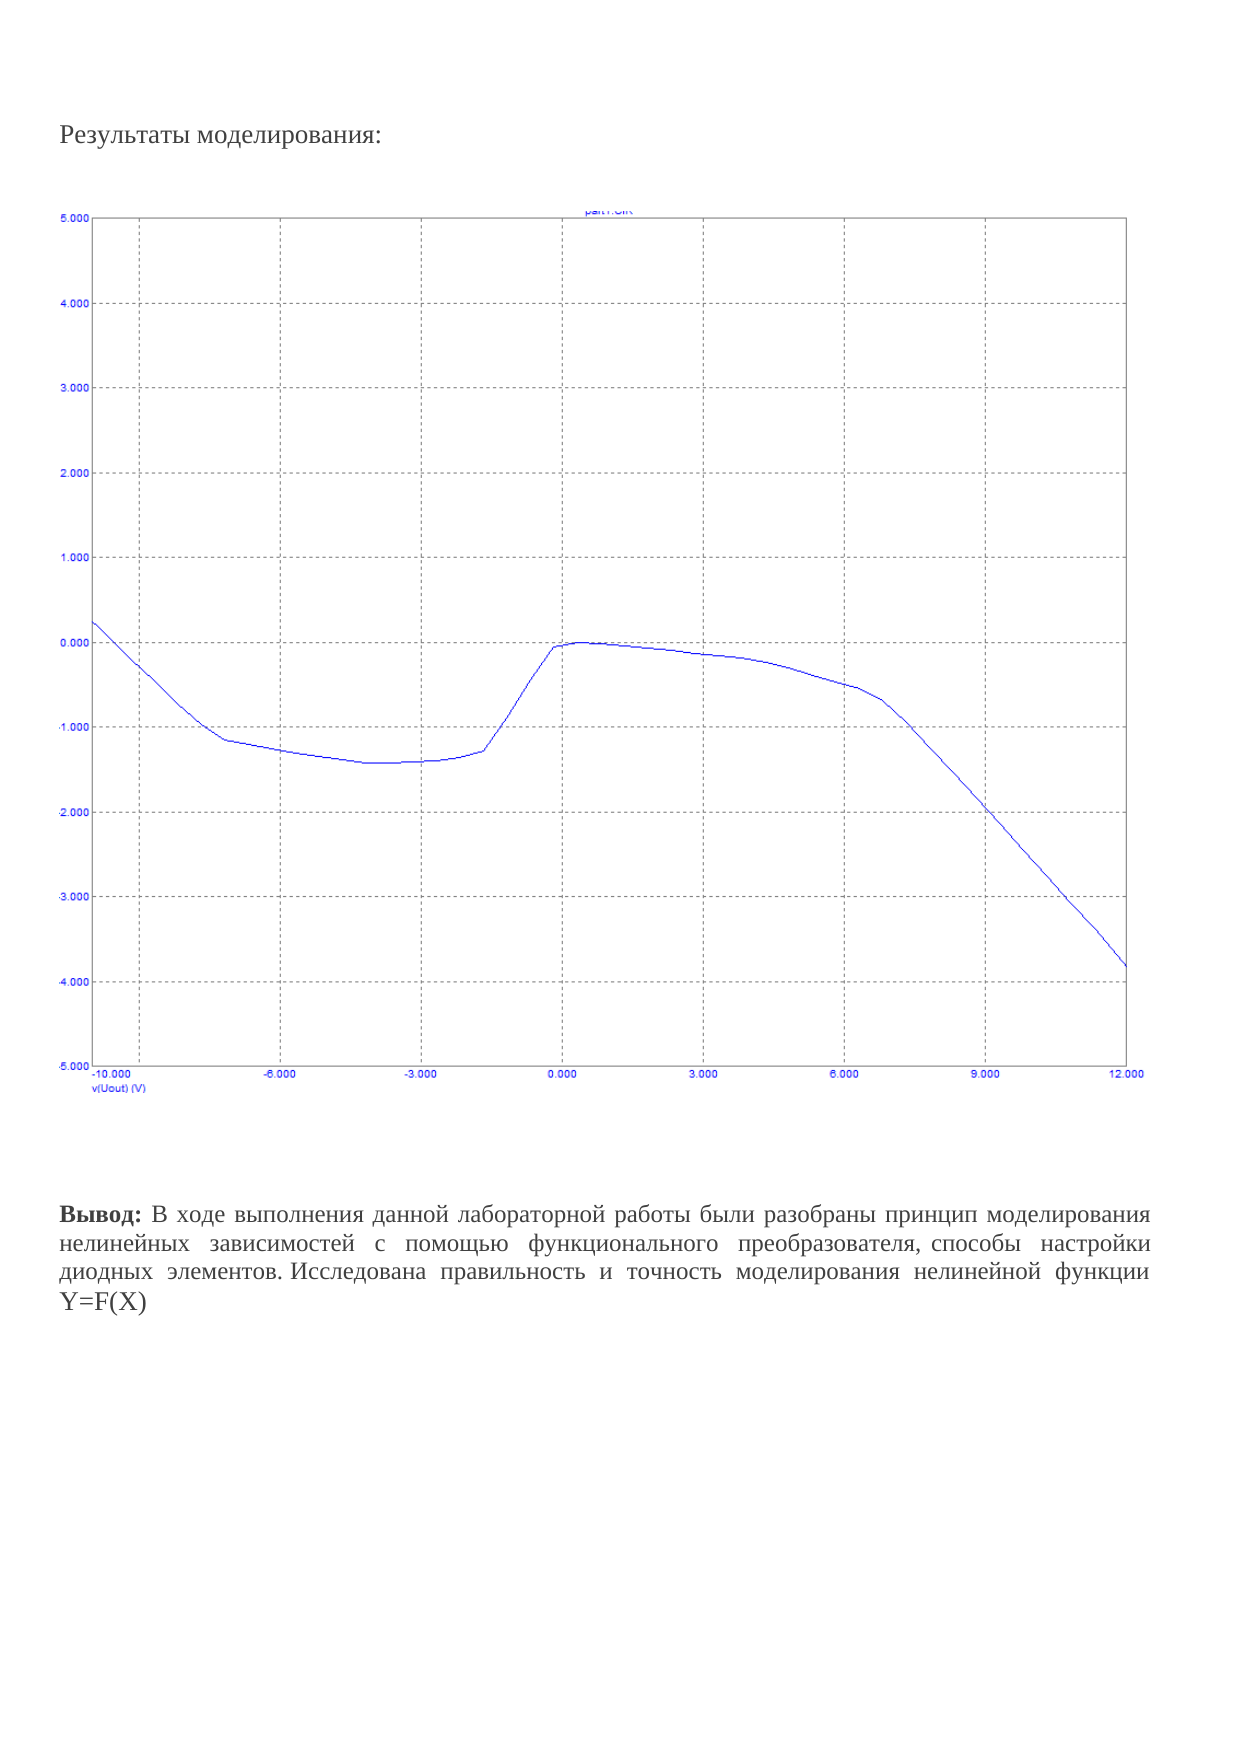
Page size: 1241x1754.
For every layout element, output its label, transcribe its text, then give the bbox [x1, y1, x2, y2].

text Результаты моделирования: [59, 118, 1152, 149]
text Вывод: В ходе выполнения данной лабораторной работы были разобраны принцип моделирования нелинейных зависимостей с помощью функционального преобразователя, способы настройки диодных элементов. Исследована правильность и точность моделирования нелинейной функции Y=F(X) [59, 1199, 1152, 1316]
picture [59, 211, 1151, 1093]
